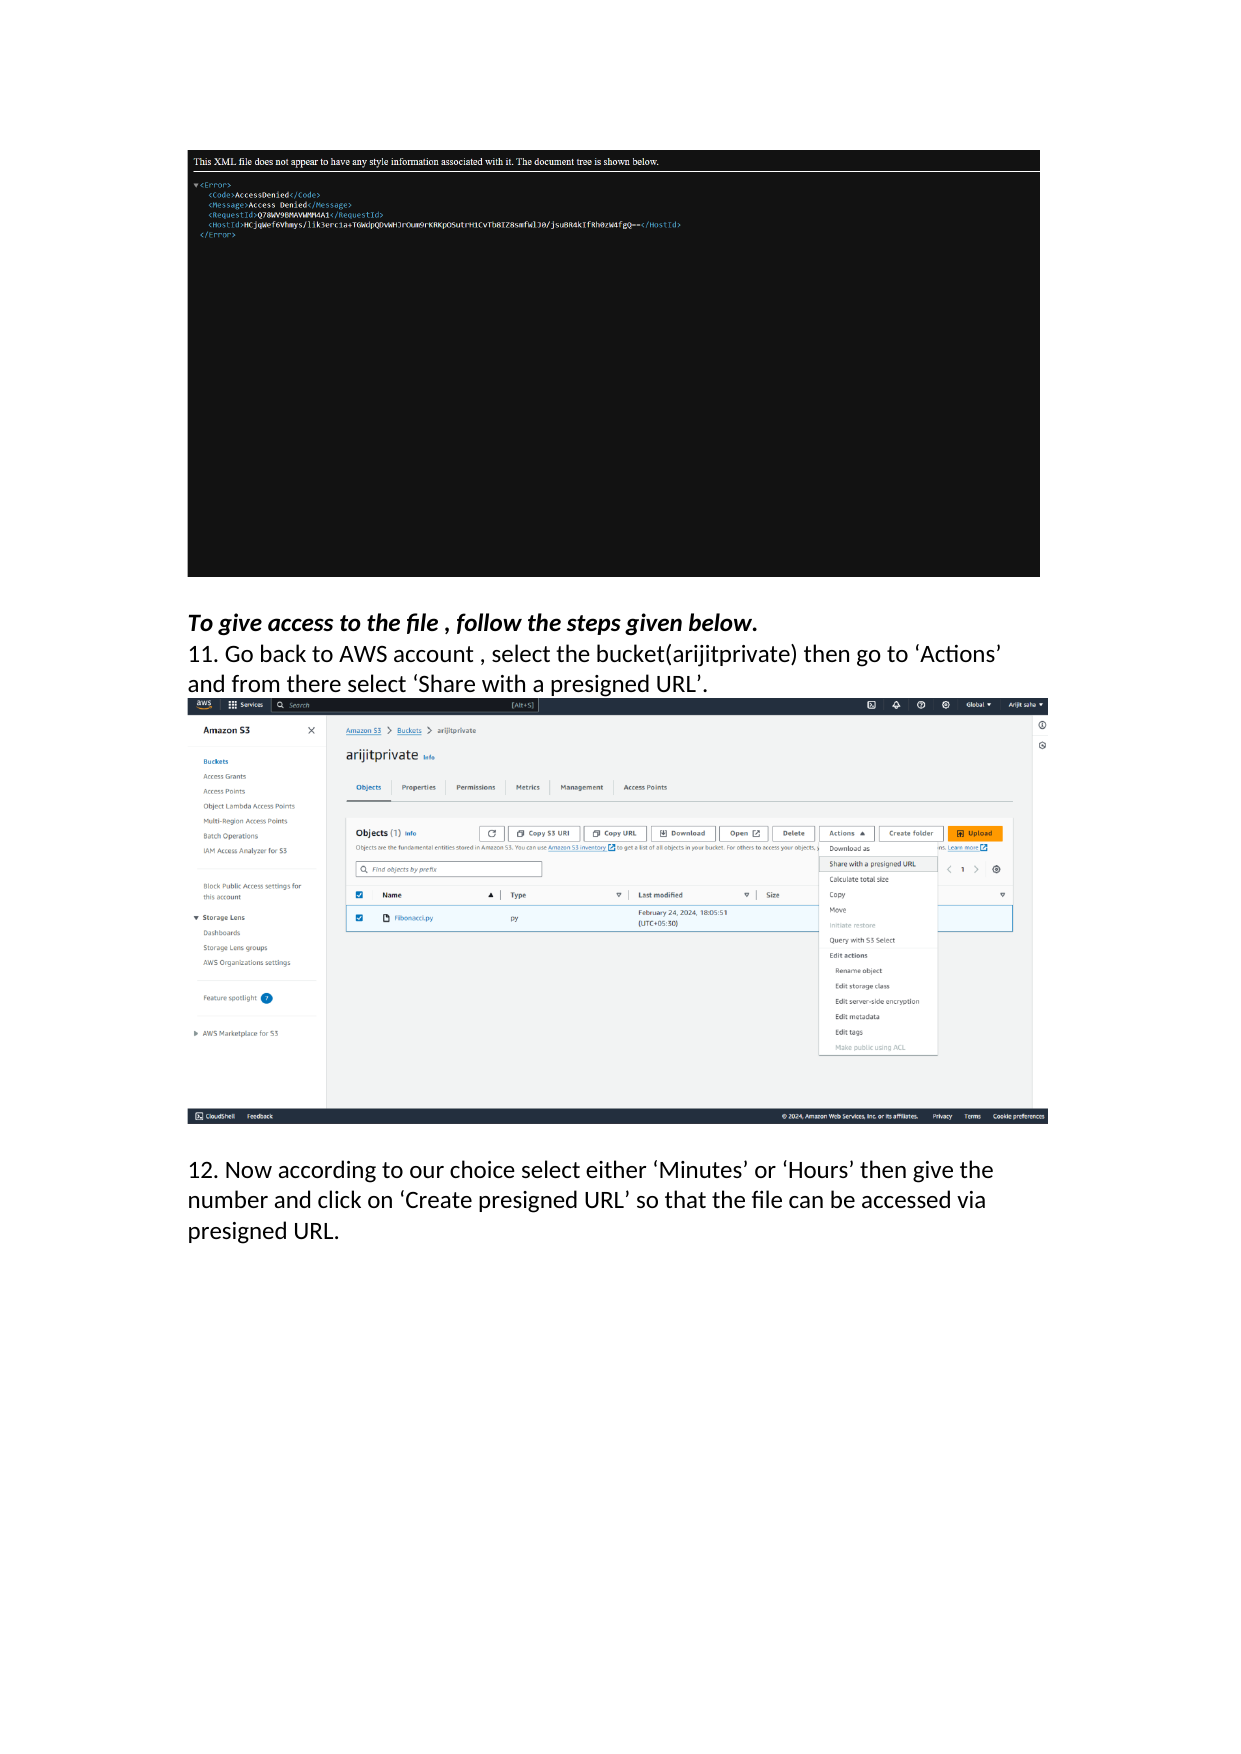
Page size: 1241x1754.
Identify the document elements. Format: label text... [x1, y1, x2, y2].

text 11. Go back to AWS account , select the bucket(arijitprivate) then go to ‘Actions’ [187, 638, 1053, 668]
text 12. Now according to our choice select either ‘Minutes’ or ‘Hours’ then give the number and click on ‘Create presigned URL’ so that the file can be accessed via presigned URL. [187, 1154, 1053, 1245]
picture [187, 150, 1040, 577]
text To give access to the file , follow the steps given below. [187, 607, 1053, 638]
text and from there select ‘Share with a presigned URL’. [187, 668, 1053, 699]
picture [187, 698, 1048, 1124]
